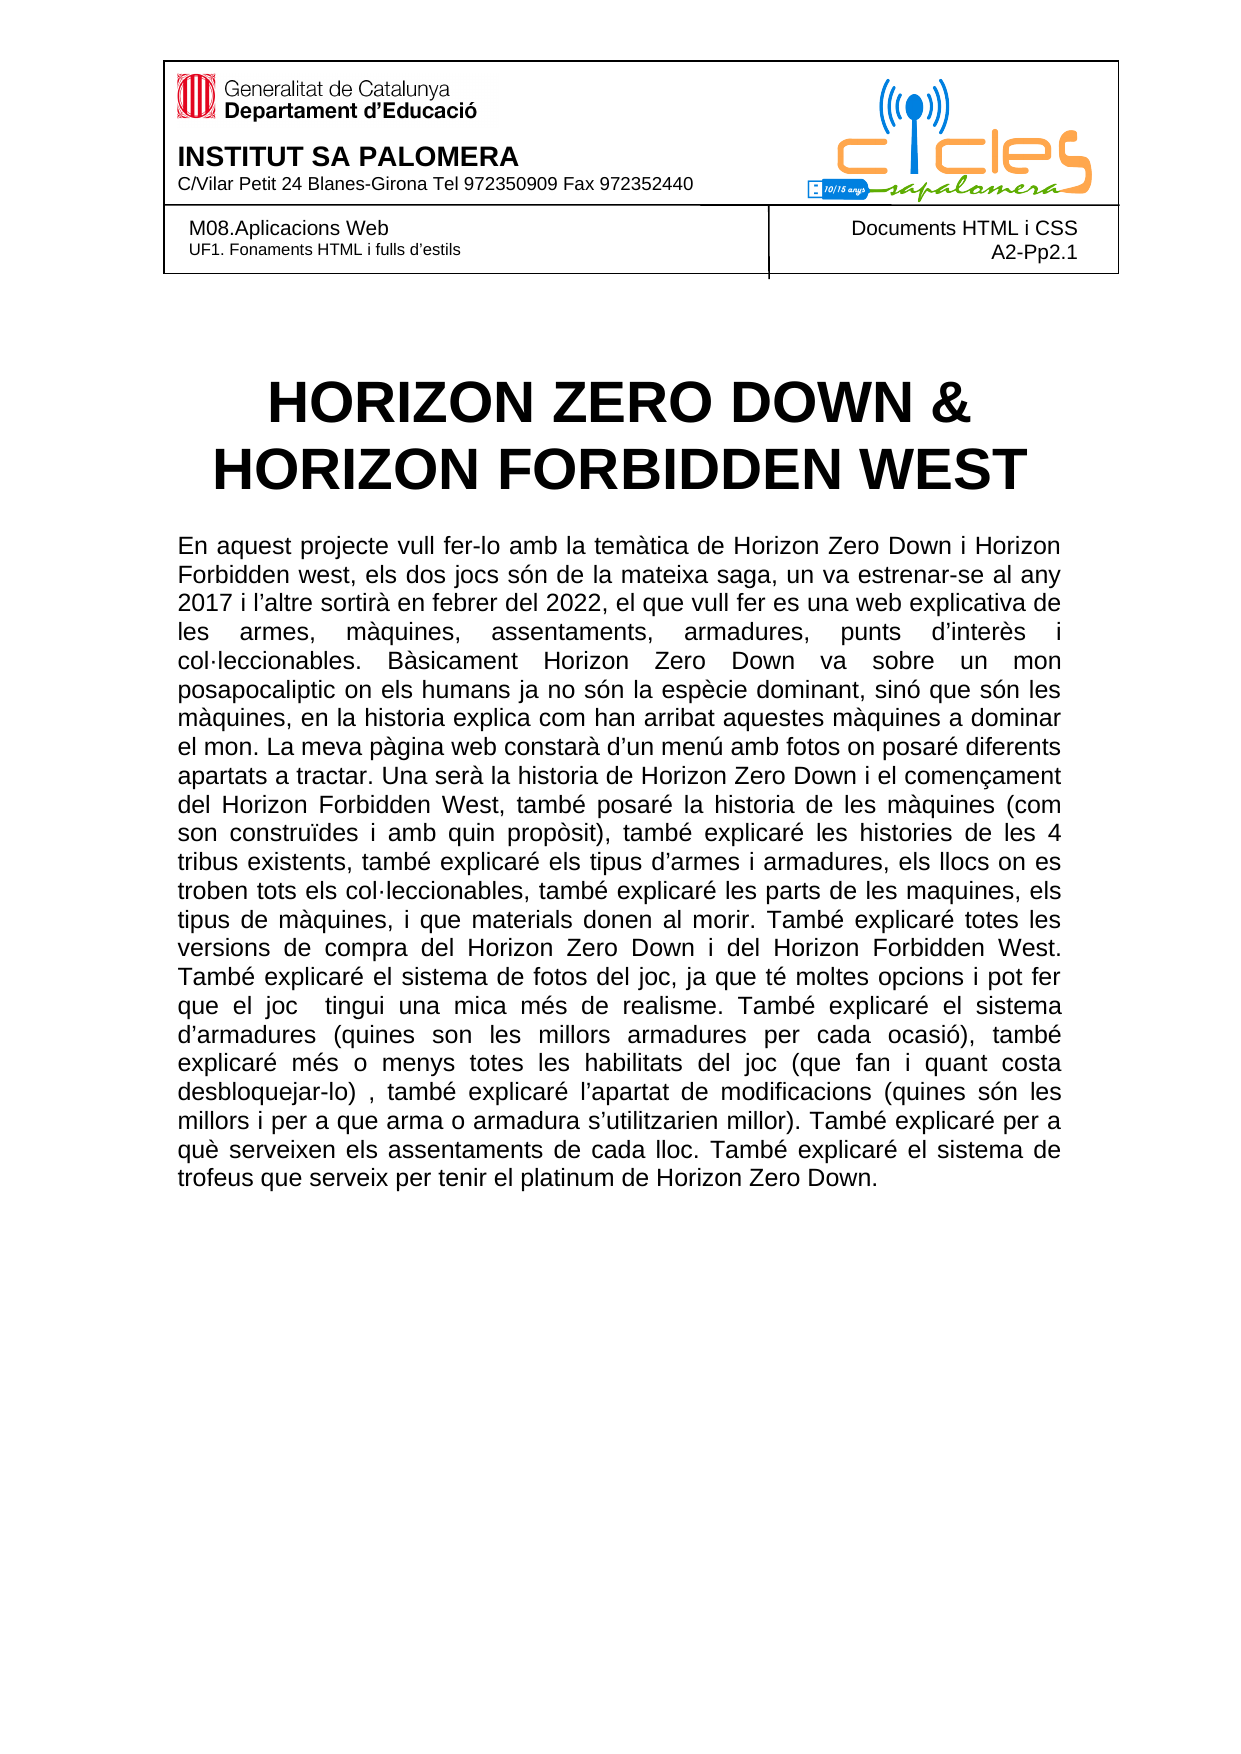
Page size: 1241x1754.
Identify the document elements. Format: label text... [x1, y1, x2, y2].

text HORIZON ZERO DOWN & HORIZON FORBIDDEN WEST [177, 368, 1063, 502]
picture [802, 64, 1098, 212]
picture [177, 73, 499, 128]
text En aquest projecte vull fer-lo amb la temàtica de Horizon Zero Down i Horizon Forbidden west, els dos jocs són de la mateixa saga, un va estrenar-se al any 2017 i l’altre sortirà en febrer del 2022, el que vull fer es una web explicativa de les armes, màquines, assentaments, armadures, punts d’interès i col·leccionables. Bàsicament Horizon Zero Down va sobre un mon posapocaliptic on els humans ja no són la espècie dominant, sinó que són les màquines, en la historia explica com han arribat aquestes màquines a dominar el mon. La meva pàgina web constarà d’un menú amb fotos on posaré diferents apartats a tractar. Una serà la historia de Horizon Zero Down i el començament del Horizon Forbidden West, també posaré la historia de les màquines (com son construïdes i amb quin propòsit), també explicaré les histories de les 4 tribus existents, també explicaré els tipus d’armes i armadures, els llocs on es troben tots els col·leccionables, també explicaré les parts de les maquines, els tipus de màquines, i que materials donen al morir. També explicaré totes les versions de compra del Horizon Zero Down i del Horizon Forbidden West. També explicaré el sistema de fotos del joc, ja que té moltes opcions i pot fer que el joc tingui una mica més de realisme. També explicaré el sistema d’armadures (quines son les millors armadures per cada ocasió), també explicaré més o menys totes les habilitats del joc (que fan i quant costa desbloquejar-lo) , també explicaré l’apartat de modificacions (quines són les millors i per a que arma o armadura s’utilitzarien millor). També explicaré per a què serveixen els assentaments de cada lloc. També explicaré el sistema de trofeus que serveix per tenir el platinum de Horizon Zero Down. [177, 531, 1063, 1192]
